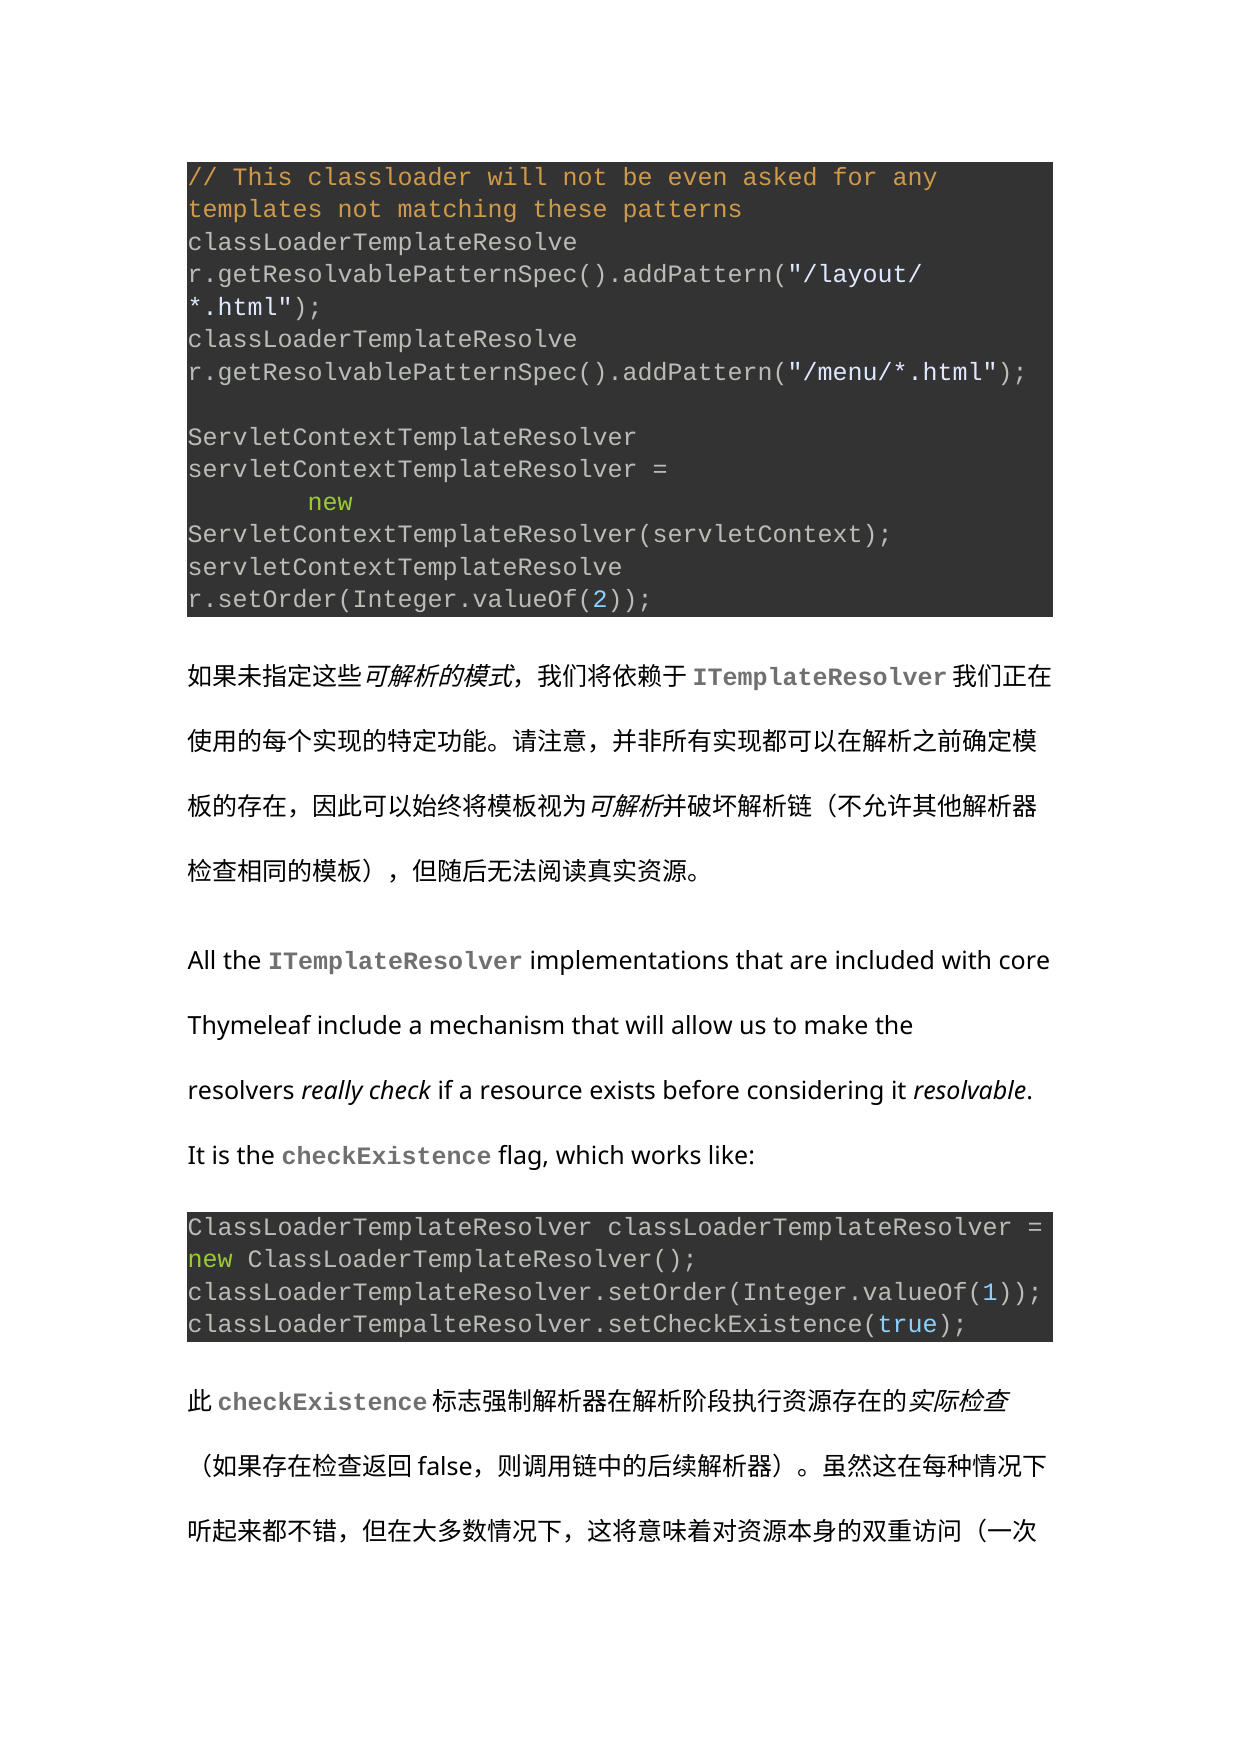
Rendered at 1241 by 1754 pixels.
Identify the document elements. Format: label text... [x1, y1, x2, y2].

text All the ITemplateResolver implementations that are included with core Thymeleaf include a mechanism that will allow us to make the resolvers really check if a resource exists before considering it resolvable. It is the checkExistence flag, which works like: [187, 927, 1053, 1187]
text ServletContextTemplateResolver servletContextTemplateResolver = [187, 422, 1053, 487]
text // This classloader will not be even asked for any templates not matching these patterns [187, 162, 1053, 227]
text classLoaderTemplateResolver.setOrder(Integer.valueOf(1)); [187, 1277, 1053, 1309]
text new ServletContextTemplateResolver(servletContext); [187, 487, 1053, 552]
text 如果未指定这些可解析的模式，我们将依赖于ITemplateResolver我们正在使用的每个实现的特定功能。请注意，并非所有实现都可以在解析之前确定模板的存在，因此可以始终将模板视为可解析并破坏解析链（不允许其他解析器检查相同的模板），但随后无法阅读真实资源。 [187, 642, 1053, 902]
text classLoaderTemplateResolver.getResolvablePatternSpec().addPattern("/menu/*.html"); [187, 324, 1053, 389]
text ClassLoaderTemplateResolver classLoaderTemplateResolver = new ClassLoaderTemplateResolver(); [187, 1212, 1053, 1277]
text classLoaderTempalteResolver.setCheckExistence(true); [187, 1309, 1053, 1342]
text classLoaderTemplateResolver.getResolvablePatternSpec().addPattern("/layout/*.html"); [187, 227, 1053, 324]
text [187, 1367, 1053, 1562]
text servletContextTemplateResolver.setOrder(Integer.valueOf(2)); [187, 552, 1053, 617]
